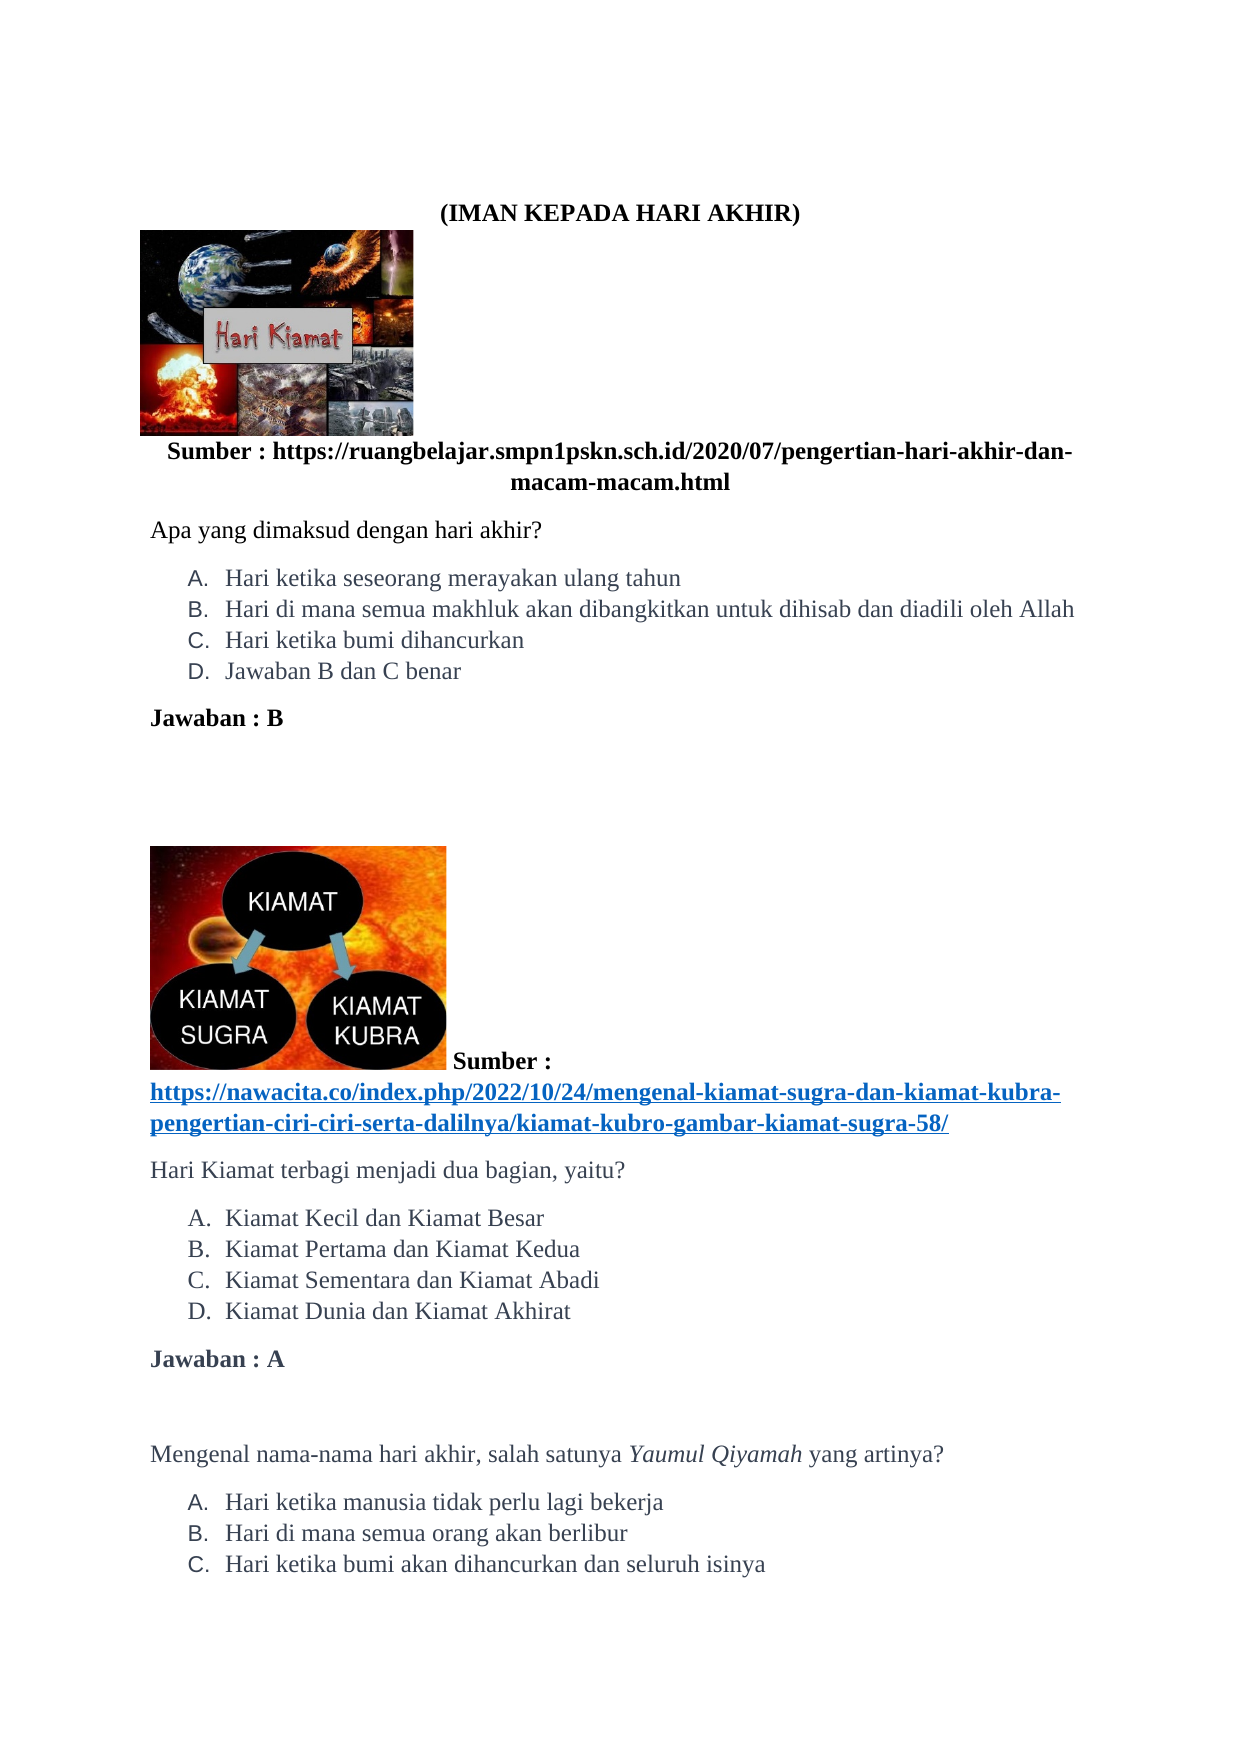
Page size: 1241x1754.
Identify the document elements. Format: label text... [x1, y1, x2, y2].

list Kiamat Kecil dan Kiamat Besar [187, 1203, 1090, 1232]
text (IMAN KEPADA HARI AKHIR) [150, 198, 1090, 226]
list Hari ketika manusia tidak perlu lagi bekerja [187, 1487, 1090, 1516]
list Kiamat Pertama dan Kiamat Kedua [187, 1234, 1090, 1263]
list Kiamat Sementara dan Kiamat Abadi [187, 1265, 1090, 1294]
picture [140, 230, 414, 436]
picture [150, 846, 447, 1070]
text Apa yang dimaksud dengan hari akhir? [150, 515, 1090, 544]
list Hari di mana semua orang akan berlibur [187, 1518, 1090, 1547]
list Hari ketika bumi dihancurkan [187, 625, 1090, 653]
text Sumber : https://nawacita.co/index.php/2022/10/24/mengenal-kiamat-sugra-dan-kiamat-kubra-pengertian-ciri-ciri-serta-dalilnya/kiamat-kubro-gambar-kiamat-sugra-58/ [150, 847, 1090, 1137]
list Hari ketika seseorang merayakan ulang tahun [187, 563, 1090, 591]
text Sumber : https://ruangbelajar.smpn1pskn.sch.id/2020/07/pengertian-hari-akhir-dan-macam-macam.html [150, 436, 1090, 496]
text Jawaban : B [150, 703, 1090, 732]
list Jawaban B dan C benar [187, 656, 1090, 684]
text Hari Kiamat terbagi menjadi dua bagian, yaitu? [150, 1156, 1090, 1184]
list Hari ketika bumi akan dihancurkan dan seluruh isinya [187, 1549, 1090, 1578]
text Mengenal nama-nama hari akhir, salah satunya Yaumul Qiyamah yang artinya? [150, 1439, 1090, 1468]
text Jawaban : A [150, 1344, 1090, 1373]
list Kiamat Dunia dan Kiamat Akhirat [187, 1296, 1090, 1325]
list Hari di mana semua makhluk akan dibangkitkan untuk dihisab dan diadili oleh Allah [187, 594, 1090, 622]
